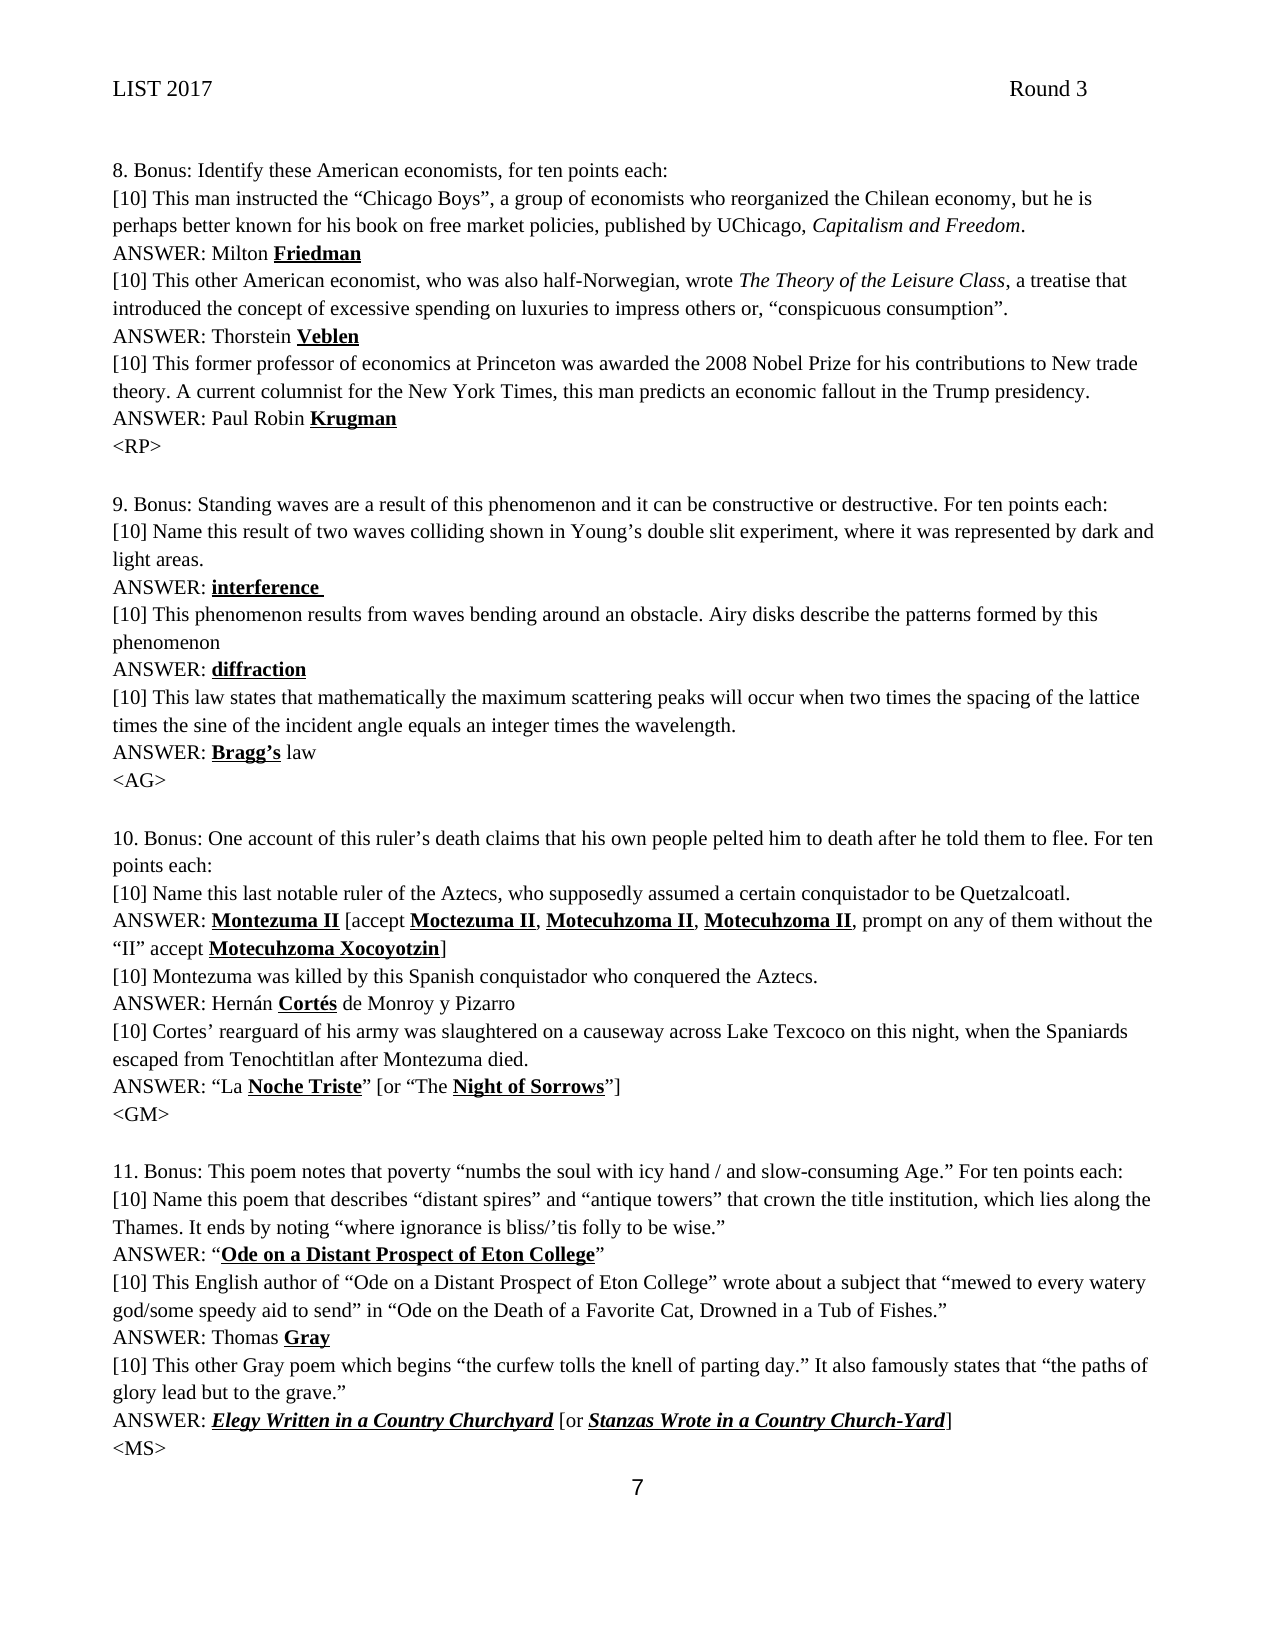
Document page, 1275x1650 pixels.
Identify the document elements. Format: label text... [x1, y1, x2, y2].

text [10] This man instructed the “Chicago Boys”, a group of economists who reorganized the Chilean economy, but he is perhaps better known for his book on free market policies, published by UChicago, Capitalism and Freedom. [112, 186, 1162, 237]
text ANSWER: Thomas Gray [112, 1325, 1162, 1349]
text ANSWER: “La Noche Triste” [or “The Night of Sorrows”] [112, 1074, 1162, 1098]
text 10. Bonus: One account of this ruler’s death claims that his own people pelted him to death after he told them to flee. For ten points each: [112, 826, 1162, 877]
text [10] This other American economist, who was also half-Norwegian, wrote The Theory of the Leisure Class, a treatise that introduced the concept of excessive spending on luxuries to impress others or, “conspicuous consumption”. [112, 268, 1162, 320]
text <MS> [112, 1436, 1162, 1459]
text ANSWER: Bragg’s law [112, 740, 1162, 764]
text 8. Bonus: Identify these American economists, for ten points each: [112, 158, 1162, 182]
text [10] Name this poem that describes “distant spires” and “antique towers” that crown the title institution, which lies along the Thames. It ends by noting “where ignorance is bliss/’tis folly to be wise.” [112, 1187, 1162, 1239]
text [10] Name this last notable ruler of the Aztecs, who supposedly assumed a certain conquistador to be Quetzalcoatl. [112, 881, 1162, 905]
text ANSWER: Milton Friedman [112, 241, 1162, 265]
text <GM> [112, 1102, 1162, 1126]
text 11. Bonus: This poem notes that poverty “numbs the soul with icy hand / and slow-consuming Age.” For ten points each: [112, 1159, 1162, 1183]
text [10] Cortes’ rearguard of his army was slaughtered on a causeway across Lake Texcoco on this night, when the Spaniards escaped from Tenochtitlan after Montezuma died. [112, 1019, 1162, 1071]
text 9. Bonus: Standing waves are a result of this phenomenon and it can be constructive or destructive. For ten points each: [10] Name this result of two waves colliding shown in Young’s double slit experiment, where it was represented by dark and light areas. [112, 492, 1162, 571]
text ANSWER: “Ode on a Distant Prospect of Eton College” [112, 1242, 1162, 1266]
text ANSWER: Paul Robin Krugman [112, 406, 1162, 430]
text [10] This phenomenon results from waves bending around an obstacle. Airy disks describe the patterns formed by this phenomenon [112, 602, 1162, 654]
text [10] This English author of “Ode on a Distant Prospect of Eton College” wrote about a subject that “mewed to every watery god/some speedy aid to send” in “Ode on the Death of a Favorite Cat, Drowned in a Tub of Fishes.” [112, 1270, 1162, 1322]
text ANSWER: Montezuma II [accept Moctezuma II, Motecuhzoma II, Motecuhzoma II, prompt on any of them without the “II” accept Motecuhzoma Xocoyotzin] [112, 908, 1162, 960]
text ANSWER: diffraction [112, 657, 1162, 681]
text [10] This former professor of economics at Princeton was awarded the 2008 Nobel Prize for his contributions to New trade theory. A current columnist for the New York Times, this man predicts an economic fallout in the Trump presidency. [112, 351, 1162, 403]
text ANSWER: Elegy Written in a Country Churchyard [or Stanzas Wrote in a Country Church-Yard] [112, 1408, 1162, 1432]
text <RP> [112, 434, 1162, 458]
text [10] Montezuma was killed by this Spanish conquistador who conquered the Aztecs. [112, 964, 1162, 988]
text [10] This law states that mathematically the maximum scattering peaks will occur when two times the spacing of the lattice times the sine of the incident angle equals an integer times the wavelength. [112, 685, 1162, 737]
text ANSWER: Thorstein Veblen [112, 323, 1162, 348]
text ANSWER: Hernán Cortés de Monroy y Pizarro [112, 991, 1162, 1015]
text <AG> [112, 768, 1162, 792]
text ANSWER: interference [112, 574, 1162, 599]
text [10] This other Gray poem which begins “the curfew tolls the knell of parting day.” It also famously states that “the paths of glory lead but to the grave.” [112, 1353, 1162, 1404]
